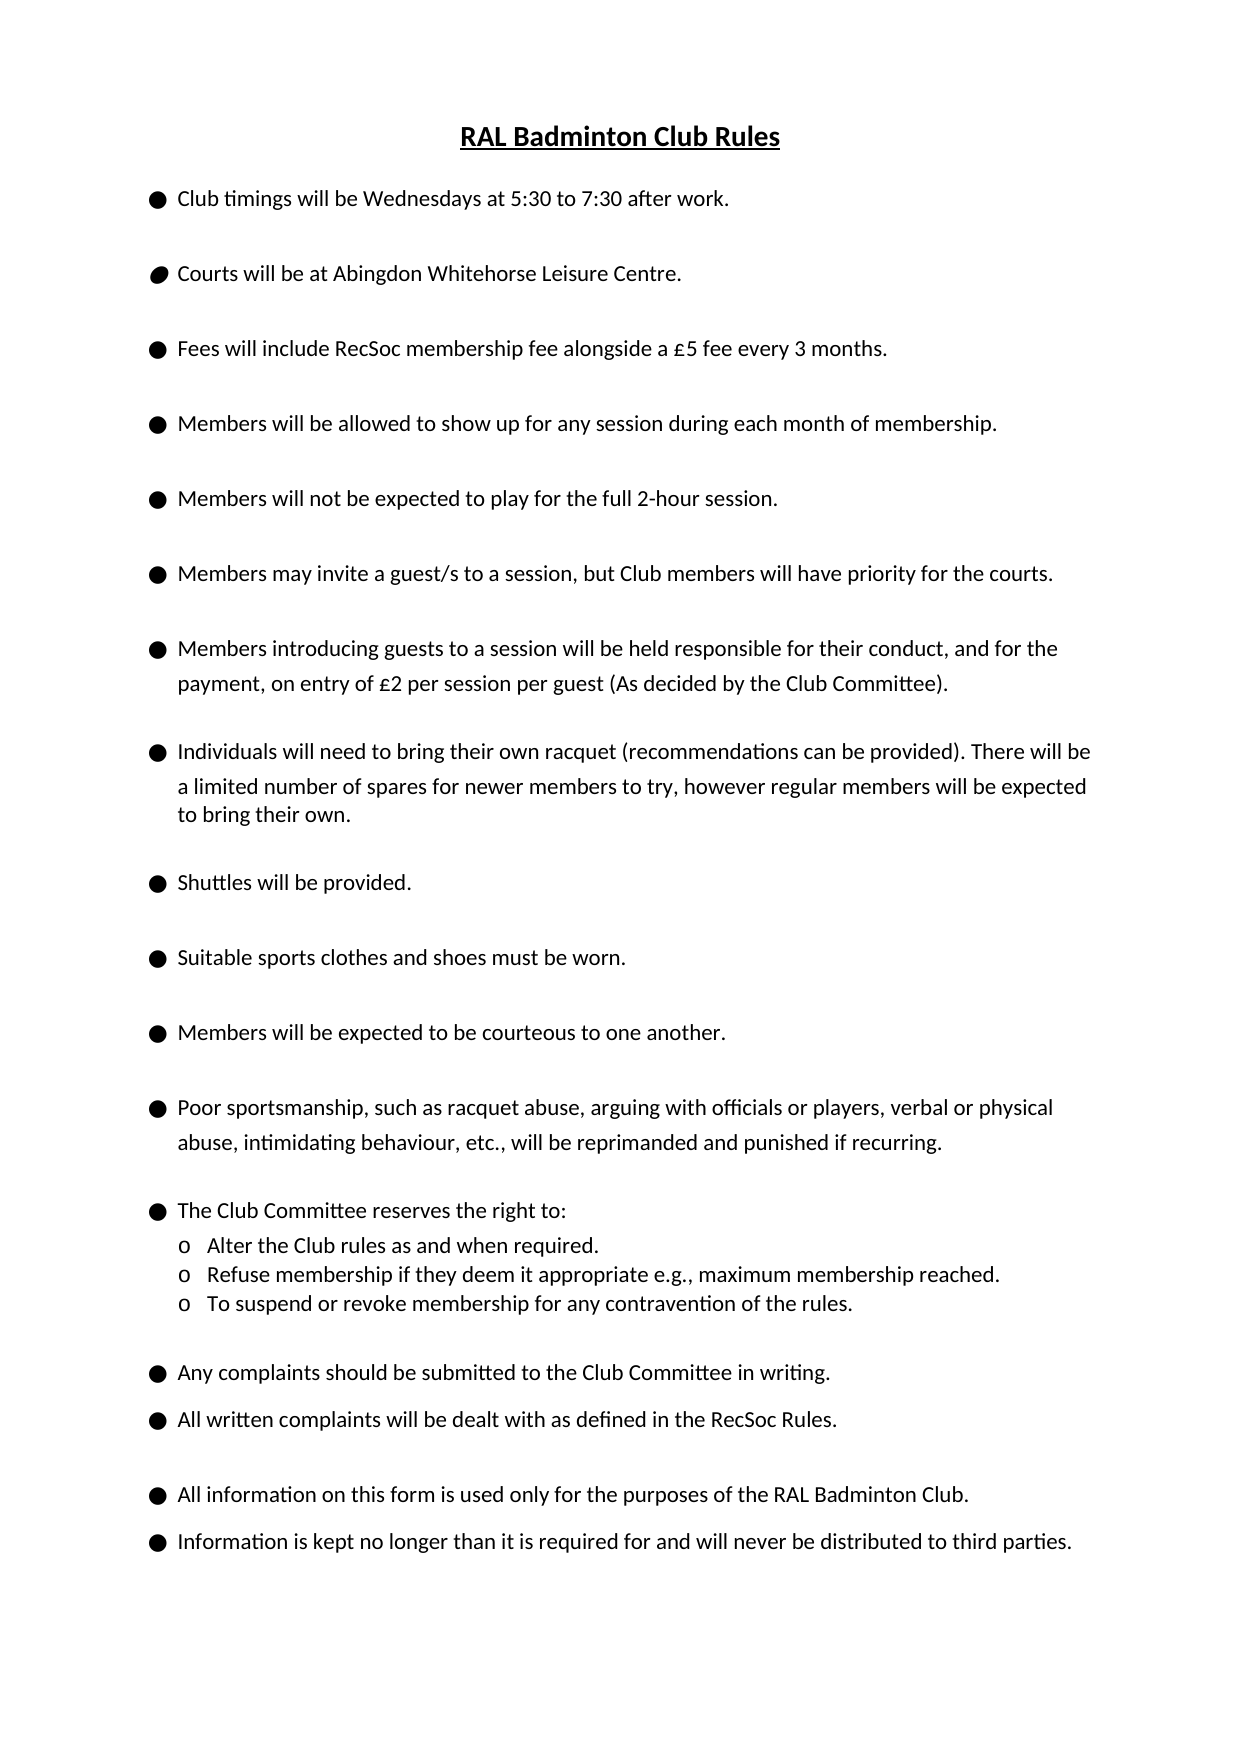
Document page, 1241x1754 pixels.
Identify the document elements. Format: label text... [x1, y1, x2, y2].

list Members will be allowed to show up for any session during each month of membership. [148, 397, 1092, 444]
list Members introducing guests to a session will be held responsible for their conduct, and for the payment, on entry of £2 per session per guest (As decided by the Club Committee). [148, 622, 1092, 697]
list All information on this form is used only for the purposes of the RAL Badminton Club. [148, 1469, 1092, 1516]
text RAL Badminton Club Rules [148, 118, 1092, 154]
list Members may invite a guest/s to a session, but Club members will have priority for the courts. [148, 547, 1092, 594]
list Shuttles will be provided. [148, 856, 1092, 903]
list Information is kept no longer than it is required for and will never be distributed to third parties. [148, 1516, 1092, 1563]
list Refuse membership if they deem it appropriate e.g., maximum membership reached. [177, 1260, 1092, 1289]
list Courts will be at Abingdon Whitehorse Leisure Centre. [148, 247, 1092, 294]
list Suitable sports clothes and shoes must be worn. [148, 931, 1092, 978]
list Club timings will be Wednesdays at 5:30 to 7:30 after work. [148, 172, 1092, 219]
list Any complaints should be submitted to the Club Committee in writing. [148, 1347, 1092, 1394]
list All written complaints will be dealt with as defined in the RecSoc Rules. [148, 1394, 1092, 1441]
list Individuals will need to bring their own racquet (recommendations can be provided). There will be a limited number of spares for newer members to try, however regular members will be expected to bring their own. [148, 725, 1092, 828]
list To suspend or revoke membership for any contravention of the rules. [177, 1289, 1092, 1319]
list The Club Committee reserves the right to: [148, 1184, 1092, 1231]
list Poor sportsmanship, such as racquet abuse, arguing with officials or players, verbal or physical abuse, intimidating behaviour, etc., will be reprimanded and punished if recurring. [148, 1081, 1092, 1156]
list Fees will include RecSoc membership fee alongside a £5 fee every 3 months. [148, 322, 1092, 369]
list Members will be expected to be courteous to one another. [148, 1006, 1092, 1053]
list Alter the Club rules as and when required. [177, 1231, 1092, 1260]
list Members will not be expected to play for the full 2-hour session. [148, 472, 1092, 519]
